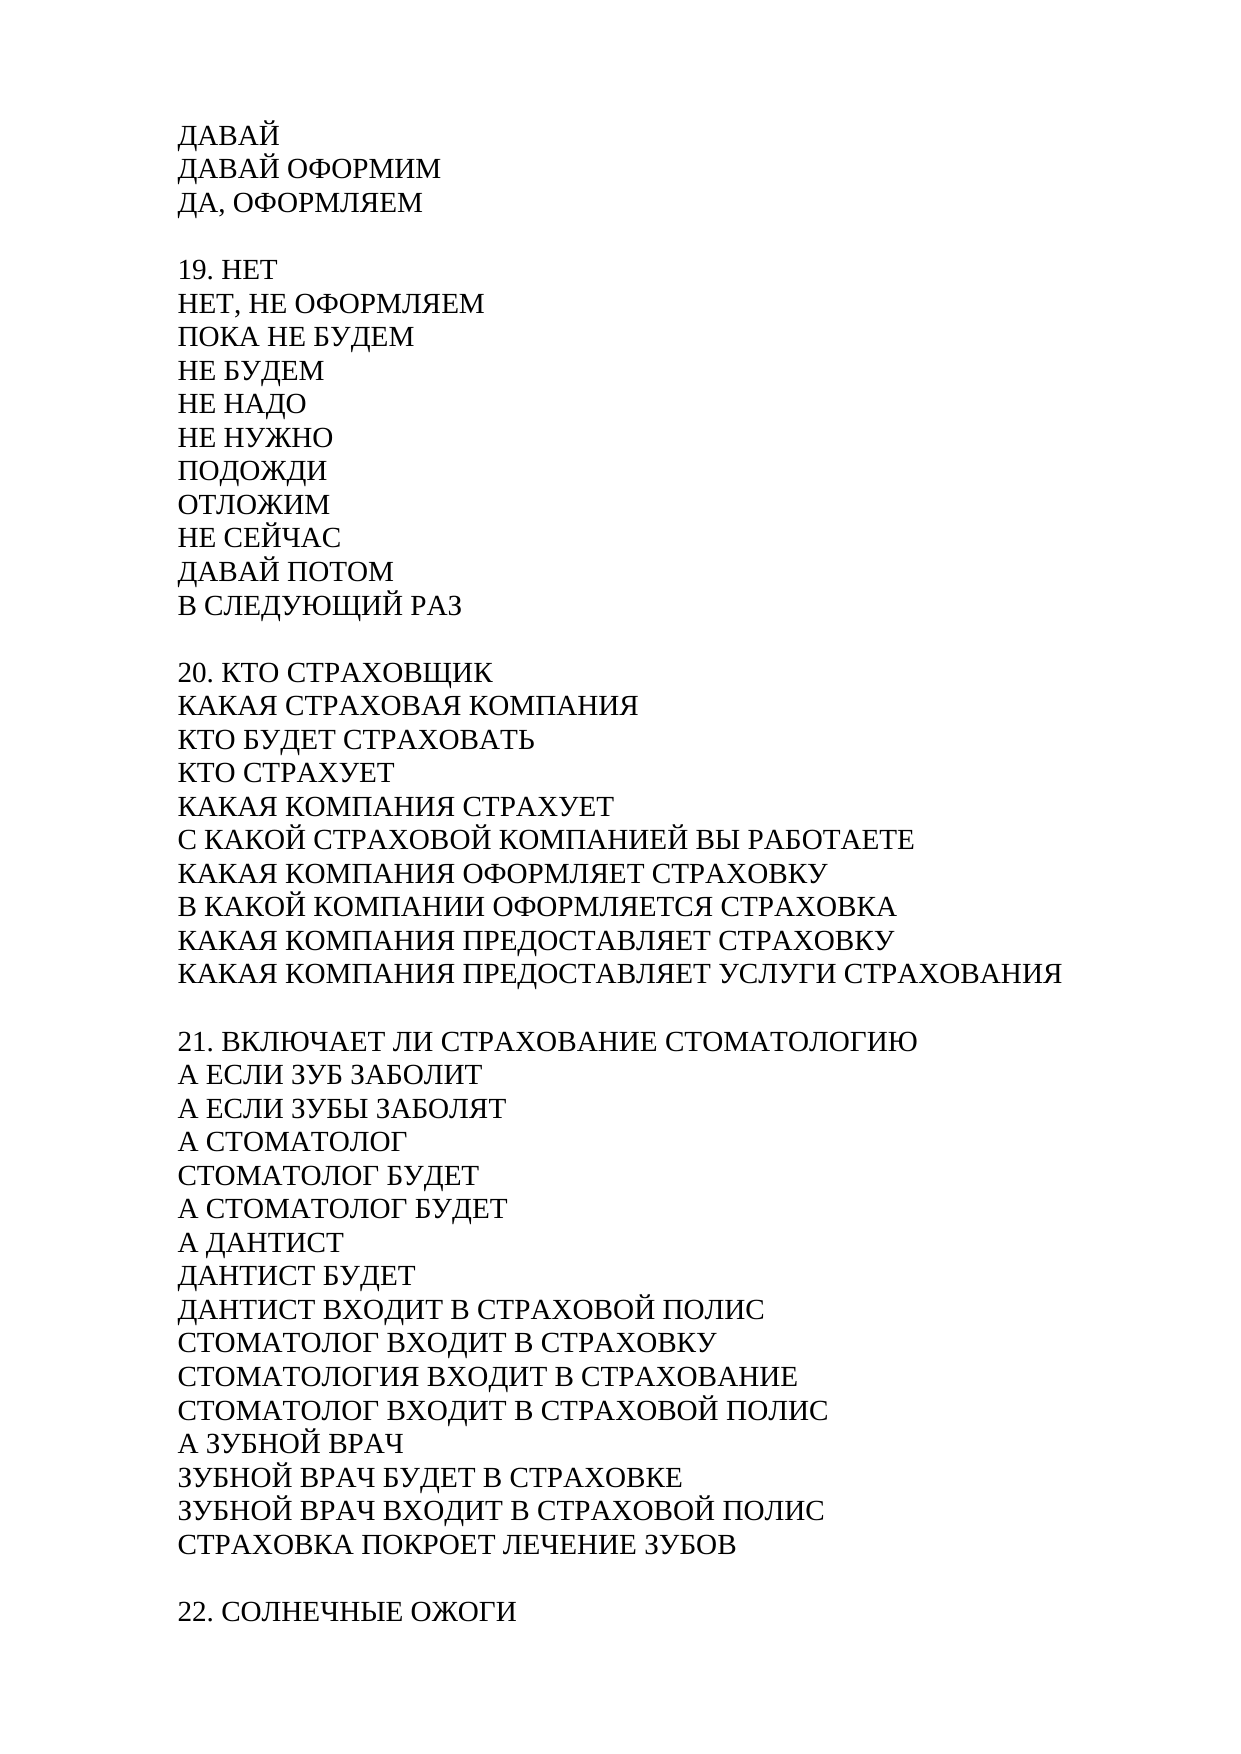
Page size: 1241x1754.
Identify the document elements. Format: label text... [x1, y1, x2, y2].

text НЕ НАДО [177, 386, 1152, 420]
text КАКАЯ КОМПАНИЯ ПРЕДОСТАВЛЯЕТ СТРАХОВКУ [177, 923, 1152, 957]
text А СТОМАТОЛОГ БУДЕТ [177, 1191, 1152, 1225]
text СТОМАТОЛОГИЯ ВХОДИТ В СТРАХОВАНИЕ [177, 1359, 1152, 1393]
text КАКАЯ КОМПАНИЯ ПРЕДОСТАВЛЯЕТ УСЛУГИ СТРАХОВАНИЯ [177, 957, 1152, 990]
text СТОМАТОЛОГ БУДЕТ [177, 1158, 1152, 1191]
text 19. НЕТ [177, 252, 1152, 286]
text НЕ СЕЙЧАС [177, 521, 1152, 554]
text НЕ БУДЕМ [177, 353, 1152, 386]
text ДАВАЙ ОФОРМИМ [177, 152, 1152, 185]
text СТОМАТОЛОГ ВХОДИТ В СТРАХОВКУ [177, 1326, 1152, 1359]
text А ЕСЛИ ЗУБ ЗАБОЛИТ [177, 1057, 1152, 1091]
text 21. ВКЛЮЧАЕТ ЛИ СТРАХОВАНИЕ СТОМАТОЛОГИЮ [177, 1024, 1152, 1057]
text В СЛЕДУЮЩИЙ РАЗ [177, 588, 1152, 621]
text ЗУБНОЙ ВРАЧ БУДЕТ В СТРАХОВКЕ [177, 1460, 1152, 1493]
text С КАКОЙ СТРАХОВОЙ КОМПАНИЕЙ ВЫ РАБОТАЕТЕ [177, 822, 1152, 856]
text КАКАЯ КОМПАНИЯ СТРАХУЕТ [177, 789, 1152, 822]
text ПОКА НЕ БУДЕМ [177, 319, 1152, 353]
text НЕ НУЖНО [177, 420, 1152, 453]
text А ЗУБНОЙ ВРАЧ [177, 1426, 1152, 1460]
text СТРАХОВКА ПОКРОЕТ ЛЕЧЕНИЕ ЗУБОВ [177, 1527, 1152, 1560]
text ПОДОЖДИ [177, 453, 1152, 487]
text КТО БУДЕТ СТРАХОВАТЬ [177, 722, 1152, 755]
text А ЕСЛИ ЗУБЫ ЗАБОЛЯТ [177, 1091, 1152, 1124]
text ДАВАЙ ПОТОМ [177, 554, 1152, 588]
text В КАКОЙ КОМПАНИИ ОФОРМЛЯЕТСЯ СТРАХОВКА [177, 889, 1152, 923]
text ДАНТИСТ БУДЕТ [177, 1258, 1152, 1292]
text А СТОМАТОЛОГ [177, 1124, 1152, 1158]
text ДА, ОФОРМЛЯЕМ [177, 185, 1152, 219]
text КАКАЯ КОМПАНИЯ ОФОРМЛЯЕТ СТРАХОВКУ [177, 856, 1152, 889]
text КТО СТРАХУЕТ [177, 755, 1152, 789]
text НЕТ, НЕ ОФОРМЛЯЕМ [177, 286, 1152, 319]
text 20. КТО СТРАХОВЩИК [177, 655, 1152, 688]
text СТОМАТОЛОГ ВХОДИТ В СТРАХОВОЙ ПОЛИС [177, 1393, 1152, 1426]
text 22. СОЛНЕЧНЫЕ ОЖОГИ [177, 1594, 1152, 1627]
text А ДАНТИСТ [177, 1225, 1152, 1258]
text ОТЛОЖИМ [177, 487, 1152, 521]
text ЗУБНОЙ ВРАЧ ВХОДИТ В СТРАХОВОЙ ПОЛИС [177, 1493, 1152, 1527]
text ДАНТИСТ ВХОДИТ В СТРАХОВОЙ ПОЛИС [177, 1292, 1152, 1326]
text КАКАЯ СТРАХОВАЯ КОМПАНИЯ [177, 688, 1152, 722]
text ДАВАЙ [177, 118, 1152, 152]
